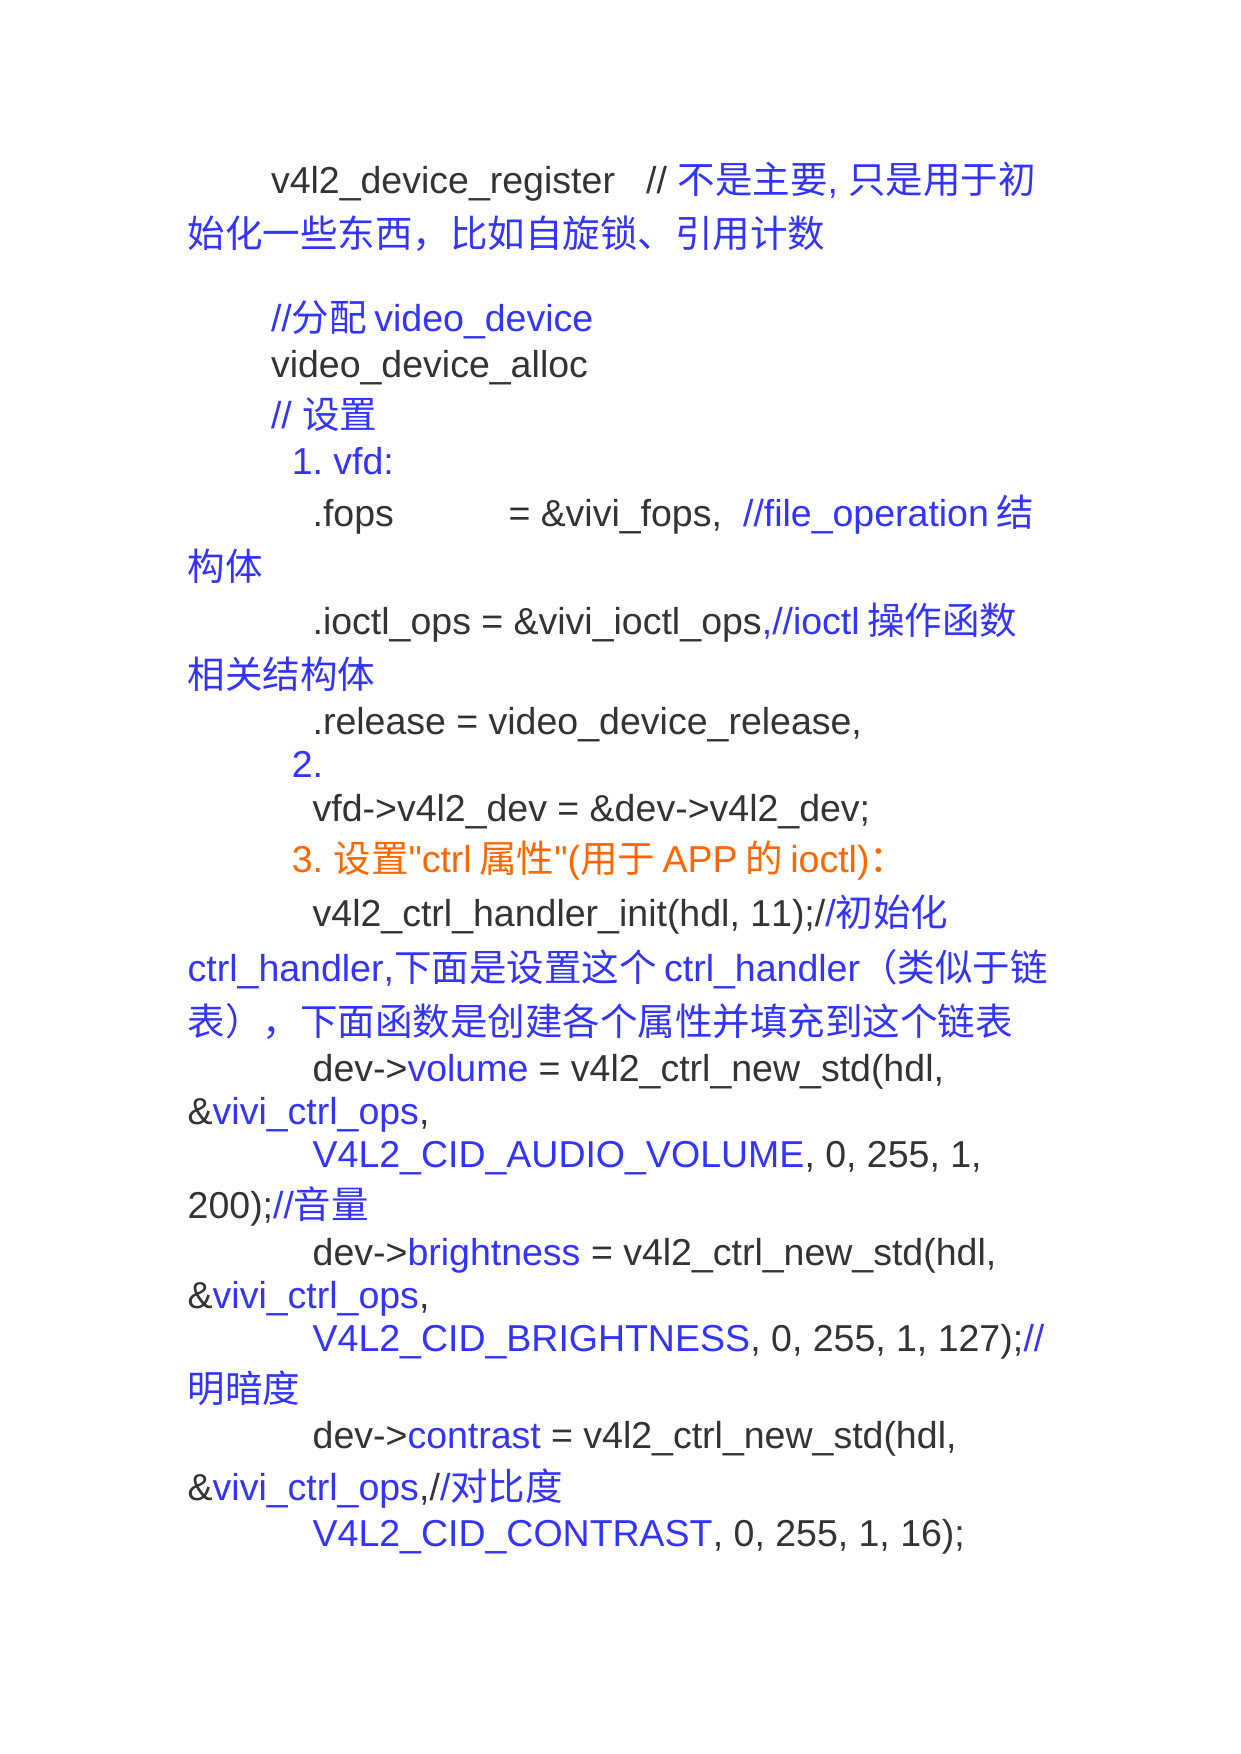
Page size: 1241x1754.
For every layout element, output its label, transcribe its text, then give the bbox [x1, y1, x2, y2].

text //分配video_device video_device_alloc // 设置 1. vfd: .fops = &vivi_fops, //file_operation结构体 .ioctl_ops = &vivi_ioctl_ops,//ioctl操作函数相关结构体 .release = video_device_release, 2. vfd->v4l2_dev = &dev->v4l2_dev; 3. 设置"ctrl属性"(用于APP的ioctl)： v4l2_ctrl_handler_init(hdl, 11);//初始化ctrl_handler,下面是设置这个ctrl_handler（类似于链表），下面函数是创建各个属性并填充到这个链表 dev->volume = v4l2_ctrl_new_std(hdl, &vivi_ctrl_ops, V4L2_CID_AUDIO_VOLUME, 0, 255, 1, 200);//音量 dev->brightness = v4l2_ctrl_new_std(hdl, &vivi_ctrl_ops, V4L2_CID_BRIGHTNESS, 0, 255, 1, 127);//明暗度 dev->contrast = v4l2_ctrl_new_std(hdl, &vivi_ctrl_ops,//对比度 V4L2_CID_CONTRAST, 0, 255, 1, 16); [187, 288, 1053, 1554]
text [187, 150, 1053, 258]
